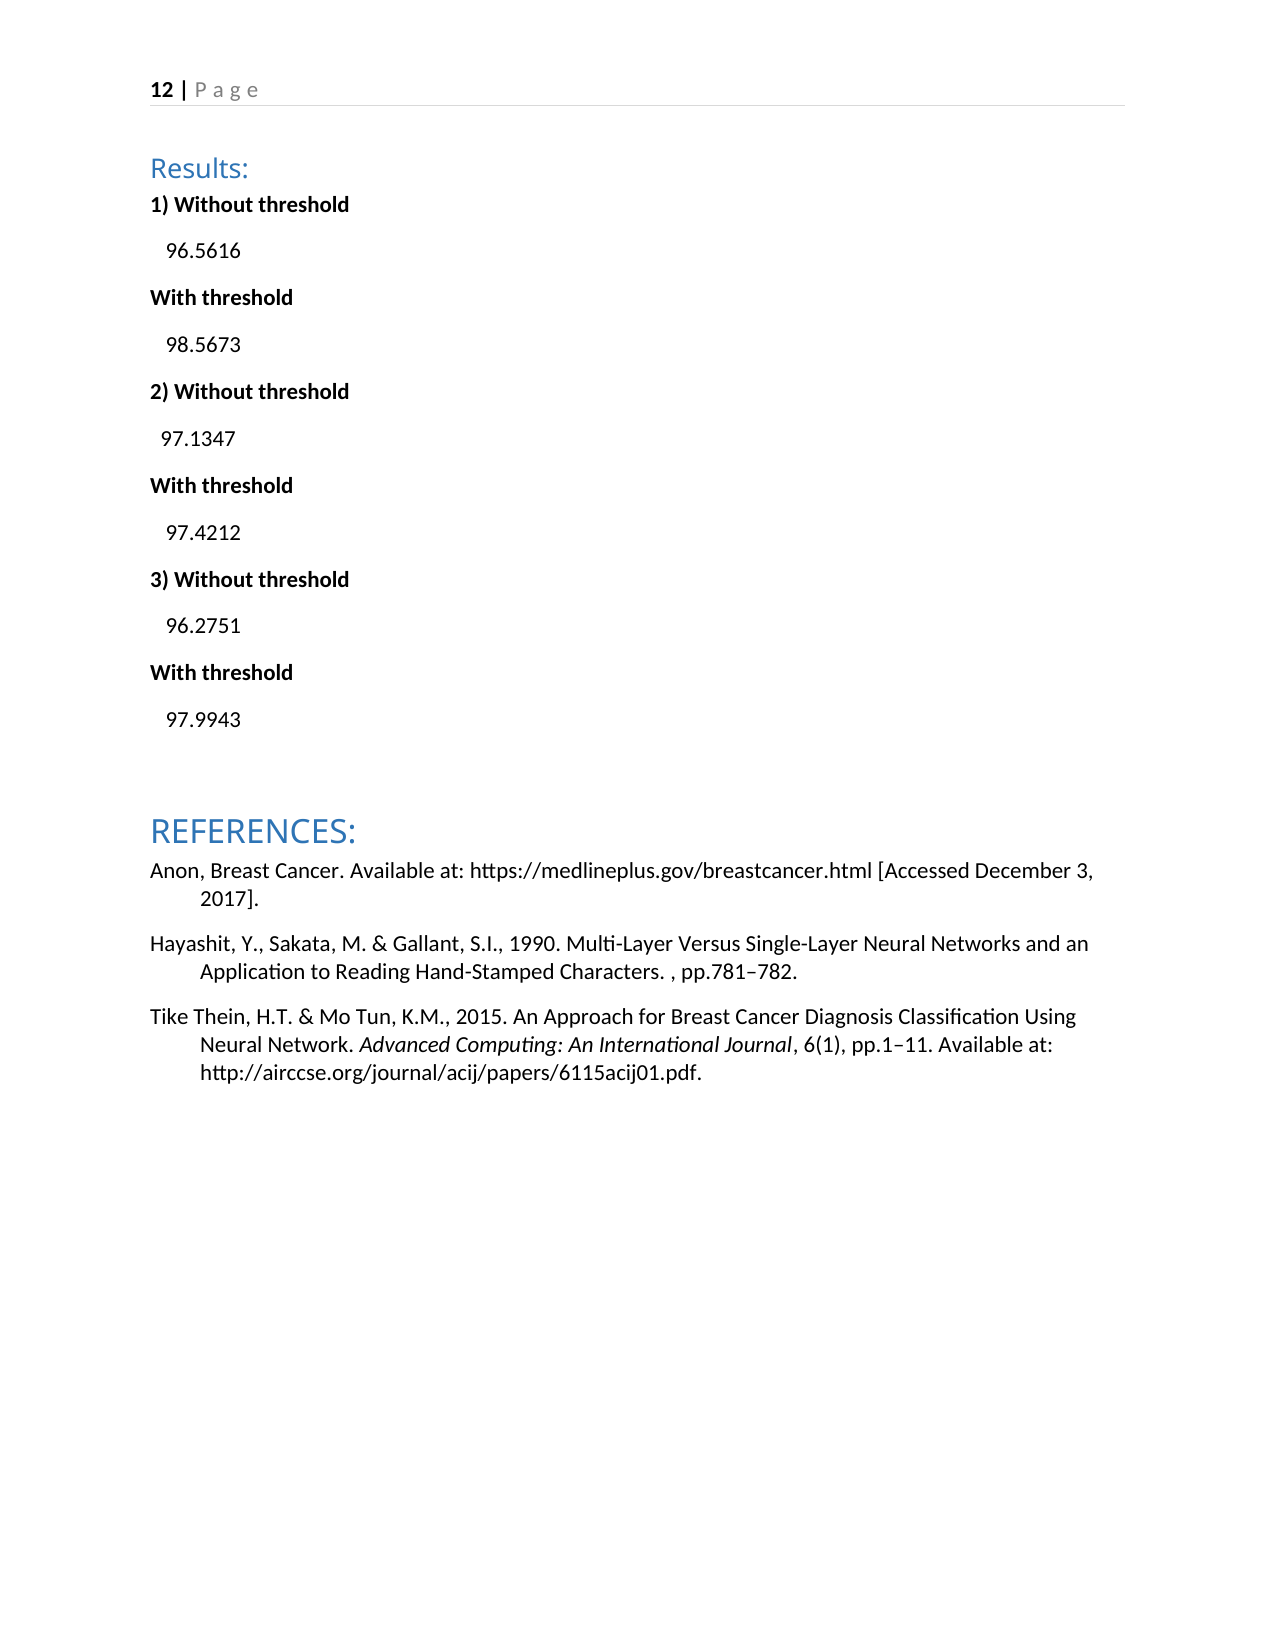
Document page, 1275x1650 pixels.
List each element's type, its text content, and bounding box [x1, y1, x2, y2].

text With threshold [150, 471, 1125, 499]
text 3) Without threshold [150, 565, 1125, 593]
text Anon, Breast Cancer. Available at: https://medlineplus.gov/breastcancer.html [Accessed December 3, 2017]. [150, 856, 1125, 912]
text 1) Without threshold [150, 190, 1125, 218]
text 97.1347 [150, 424, 1125, 452]
text 2) Without threshold [150, 377, 1125, 405]
text With threshold [150, 658, 1125, 687]
text 98.5673 [150, 330, 1125, 358]
subtitle REFERENCES: [150, 807, 1125, 853]
text 96.2751 [150, 612, 1125, 640]
text With threshold [150, 283, 1125, 312]
text Tike Thein, H.T. & Mo Tun, K.M., 2015. An Approach for Breast Cancer Diagnosis Classification Using Neural Network. Advanced Computing: An International Journal, 6(1), pp.1–11. Available at: http://airccse.org/journal/acij/papers/6115acij01.pdf. [150, 1002, 1125, 1086]
subtitle Results: [150, 150, 1125, 187]
text 96.5616 [150, 237, 1125, 265]
text 97.4212 [150, 518, 1125, 546]
text Hayashit, Y., Sakata, M. & Gallant, S.I., 1990. Multi-Layer Versus Single-Layer Neural Networks and an Application to Reading Hand-Stamped Characters. , pp.781–782. [150, 929, 1125, 985]
text 97.9943 [150, 705, 1125, 733]
